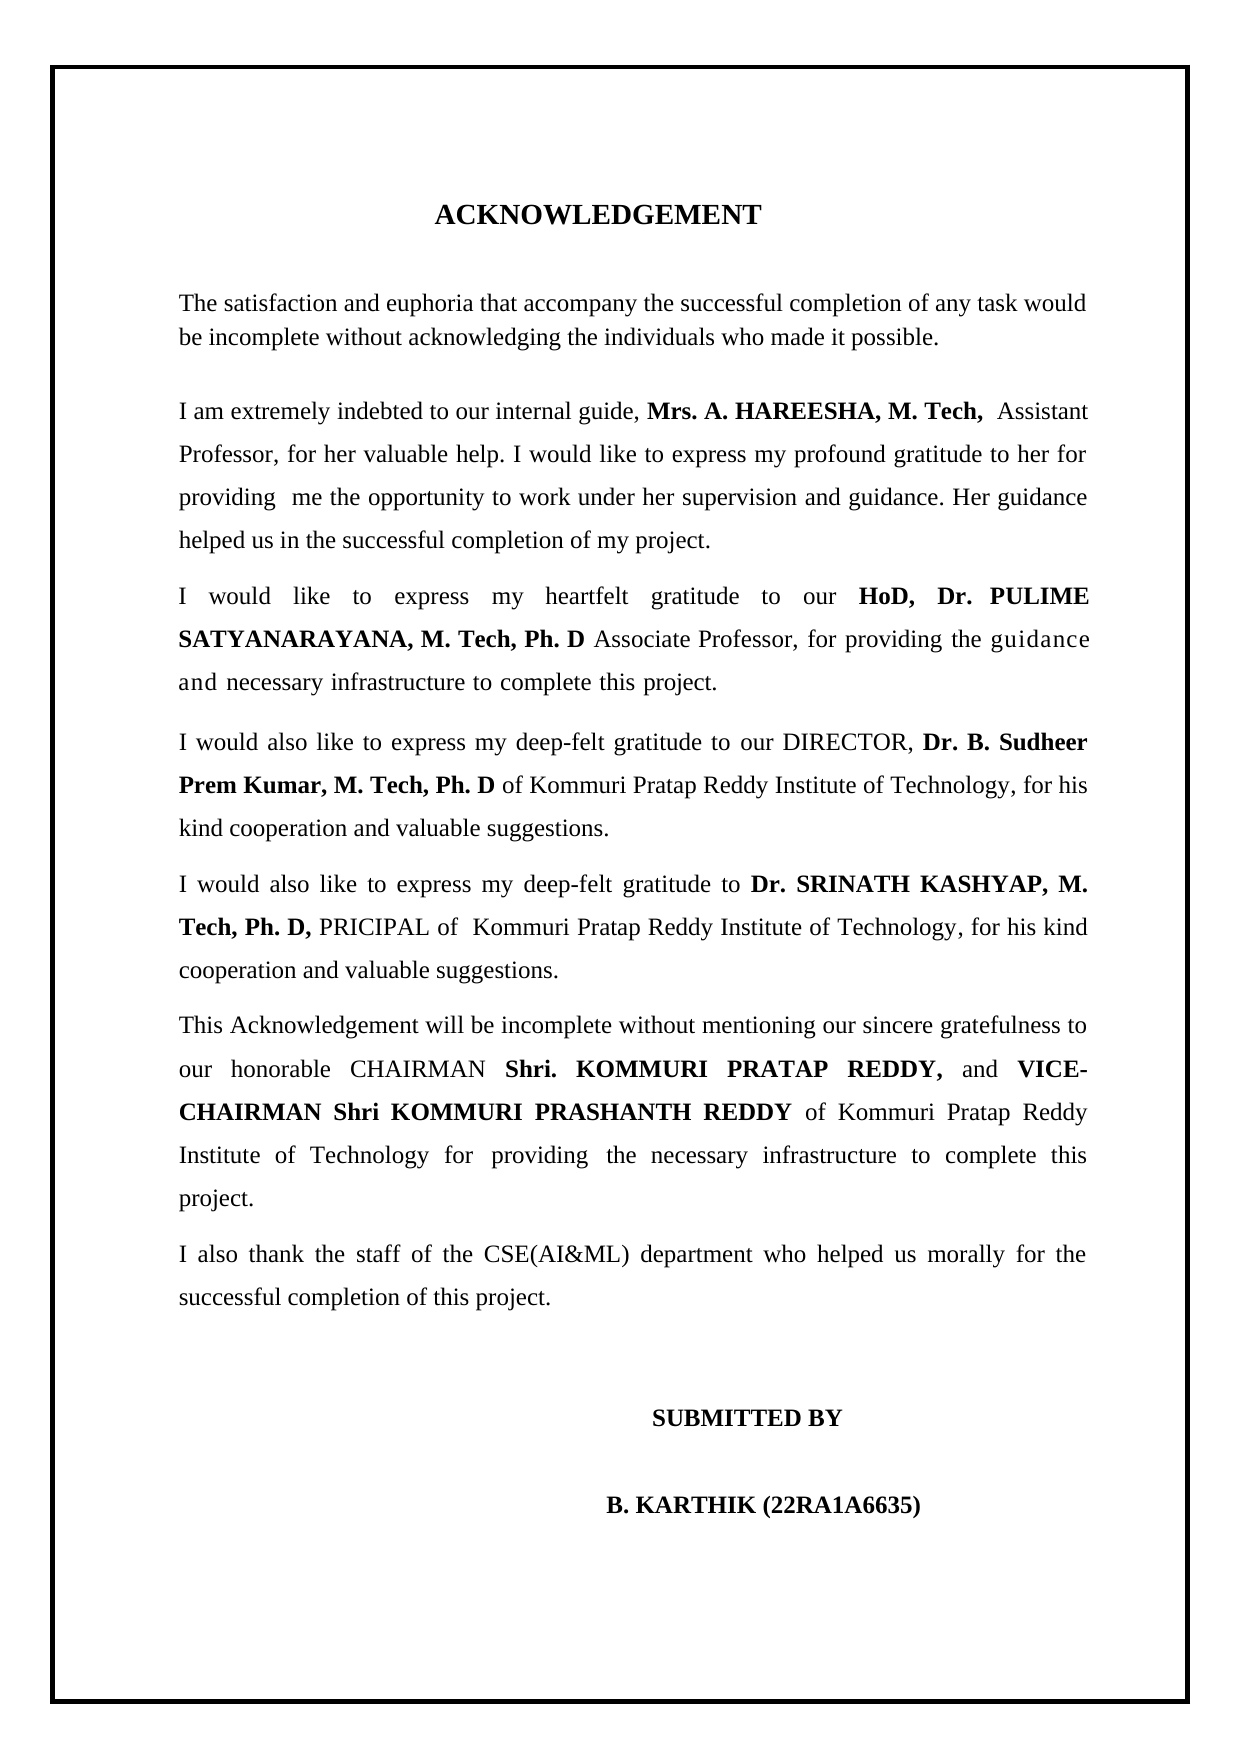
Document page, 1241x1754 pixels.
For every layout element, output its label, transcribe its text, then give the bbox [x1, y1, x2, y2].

text SUBMITTED BY [150, 1403, 1090, 1432]
text ACKNOWLEDGEMENT [150, 197, 1046, 231]
text I would also like to express my deep-felt gratitude to our DIRECTOR, Dr. B. Sudheer Prem Kumar, M. Tech, Ph. D of Kommuri Pratap Reddy Institute of Technology, for his kind cooperation and valuable suggestions. [178, 727, 1088, 842]
text I would also like to express my deep-felt gratitude to Dr. SRINATH KASHYAP, M. Tech, Ph. D, PRICIPAL of Kommuri Pratap Reddy Institute of Technology, for his kind cooperation and valuable suggestions. [178, 869, 1088, 984]
text This Acknowledgement will be incomplete without mentioning our sincere gratefulness to our honorable CHAIRMAN Shri. KOMMURI PRATAP REDDY, and VICE-CHAIRMAN Shri KOMMURI PRASHANTH REDDY of Kommuri Pratap Reddy Institute of Technology for providing the necessary infrastructure to complete this project. [178, 1011, 1088, 1212]
text I also thank the staff of the CSE(AI&ML) department who helped us morally for the successful completion of this project. [178, 1239, 1087, 1311]
text I am extremely indebted to our internal guide, Mrs. A. HAREESHA, M. Tech, Assistant Professor, for her valuable help. I would like to express my profound gratitude to her for providing me the opportunity to work under her supervision and guidance. Her guidance helped us in the successful completion of my project. [178, 396, 1088, 554]
text I would like to express my heartfelt gratitude to our HoD, Dr. PULIME SATYANARAYANA, M. Tech, Ph. D Associate Professor, for providing the guidance and necessary infrastructure to complete this project. [178, 581, 1090, 696]
text B. KARTHIK (22RA1A6635) [525, 1490, 1046, 1518]
text The satisfaction and euphoria that accompany the successful completion of any task would be incomplete without acknowledging the individuals who made it possible. [178, 288, 1087, 350]
